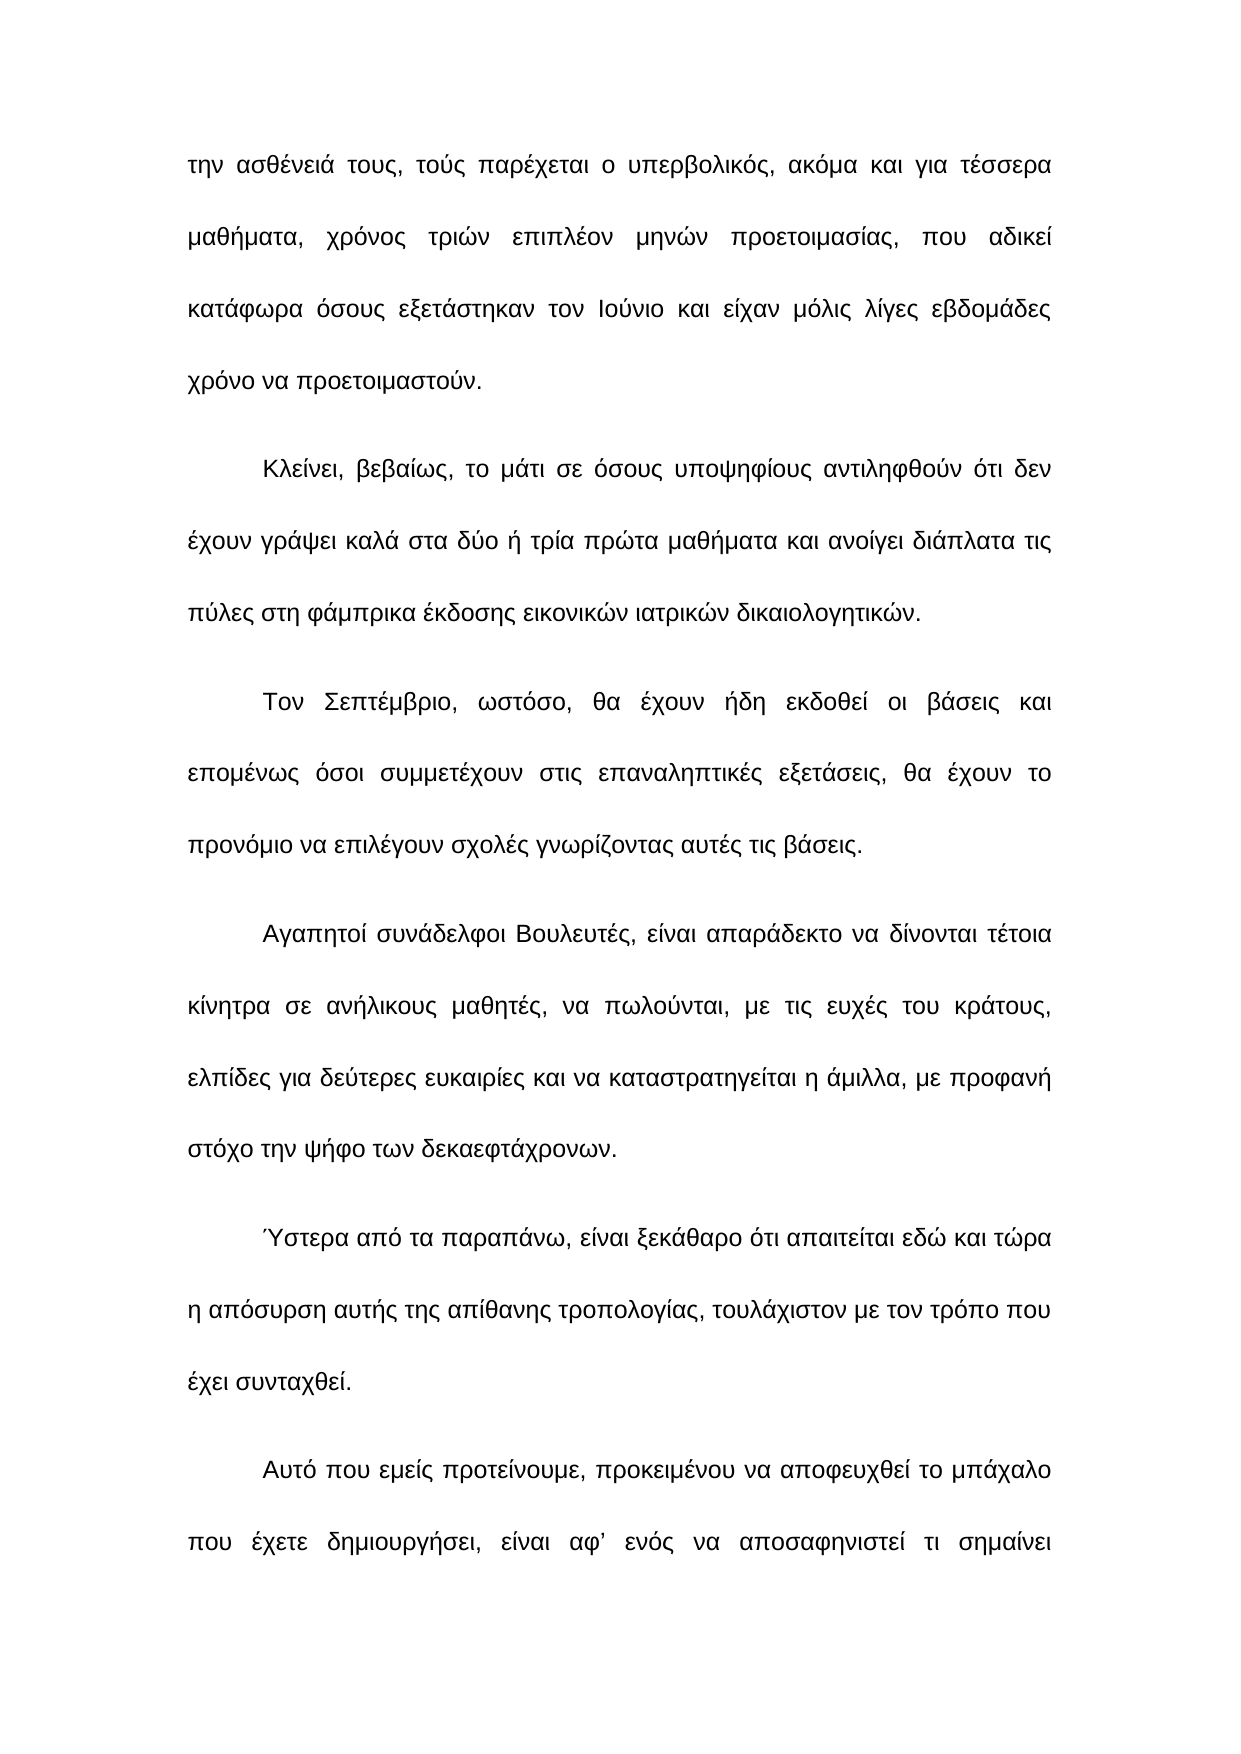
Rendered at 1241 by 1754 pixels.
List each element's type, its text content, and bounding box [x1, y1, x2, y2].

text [187, 162, 1053, 394]
text Τον Σεπτέμβριο, ωστόσο, θα έχουν ήδη εκδοθεί οι βάσεις και επομένως όσοι συμμετέχουν στις επαναληπτικές εξετάσεις, θα έχουν το προνόμιο να επιλέγουν σχολές γνωρίζοντας αυτές τις βάσεις. [187, 686, 1053, 859]
text Κλείνει, βεβαίως, το μάτι σε όσους υποψηφίους αντιληφθούν ότι δεν έχουν γράψει καλά στα δύο ή τρία πρώτα μαθήματα και ανοίγει διάπλατα τις πύλες στη φάμπρικα έκδοσης εικονικών ιατρικών δικαιολογητικών. [187, 454, 1053, 627]
text Αγαπητοί συνάδελφοι Βουλευτές, είναι απαράδεκτο να δίνονται τέτοια κίνητρα σε ανήλικους μαθητές, να πωλούνται, με τις ευχές του κράτους, ελπίδες για δεύτερες ευκαιρίες και να καταστρατηγείται η άμιλλα, με προφανή στόχο την ψήφο των δεκαεφτάχρονων. [187, 919, 1053, 1163]
text Ύστερα από τα παραπάνω, είναι ξεκάθαρο ότι απαιτείται εδώ και τώρα η απόσυρση αυτής της απίθανης τροπολογίας, τουλάχιστον με τον τρόπο που έχει συνταχθεί. [187, 1223, 1053, 1395]
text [187, 1455, 1053, 1556]
